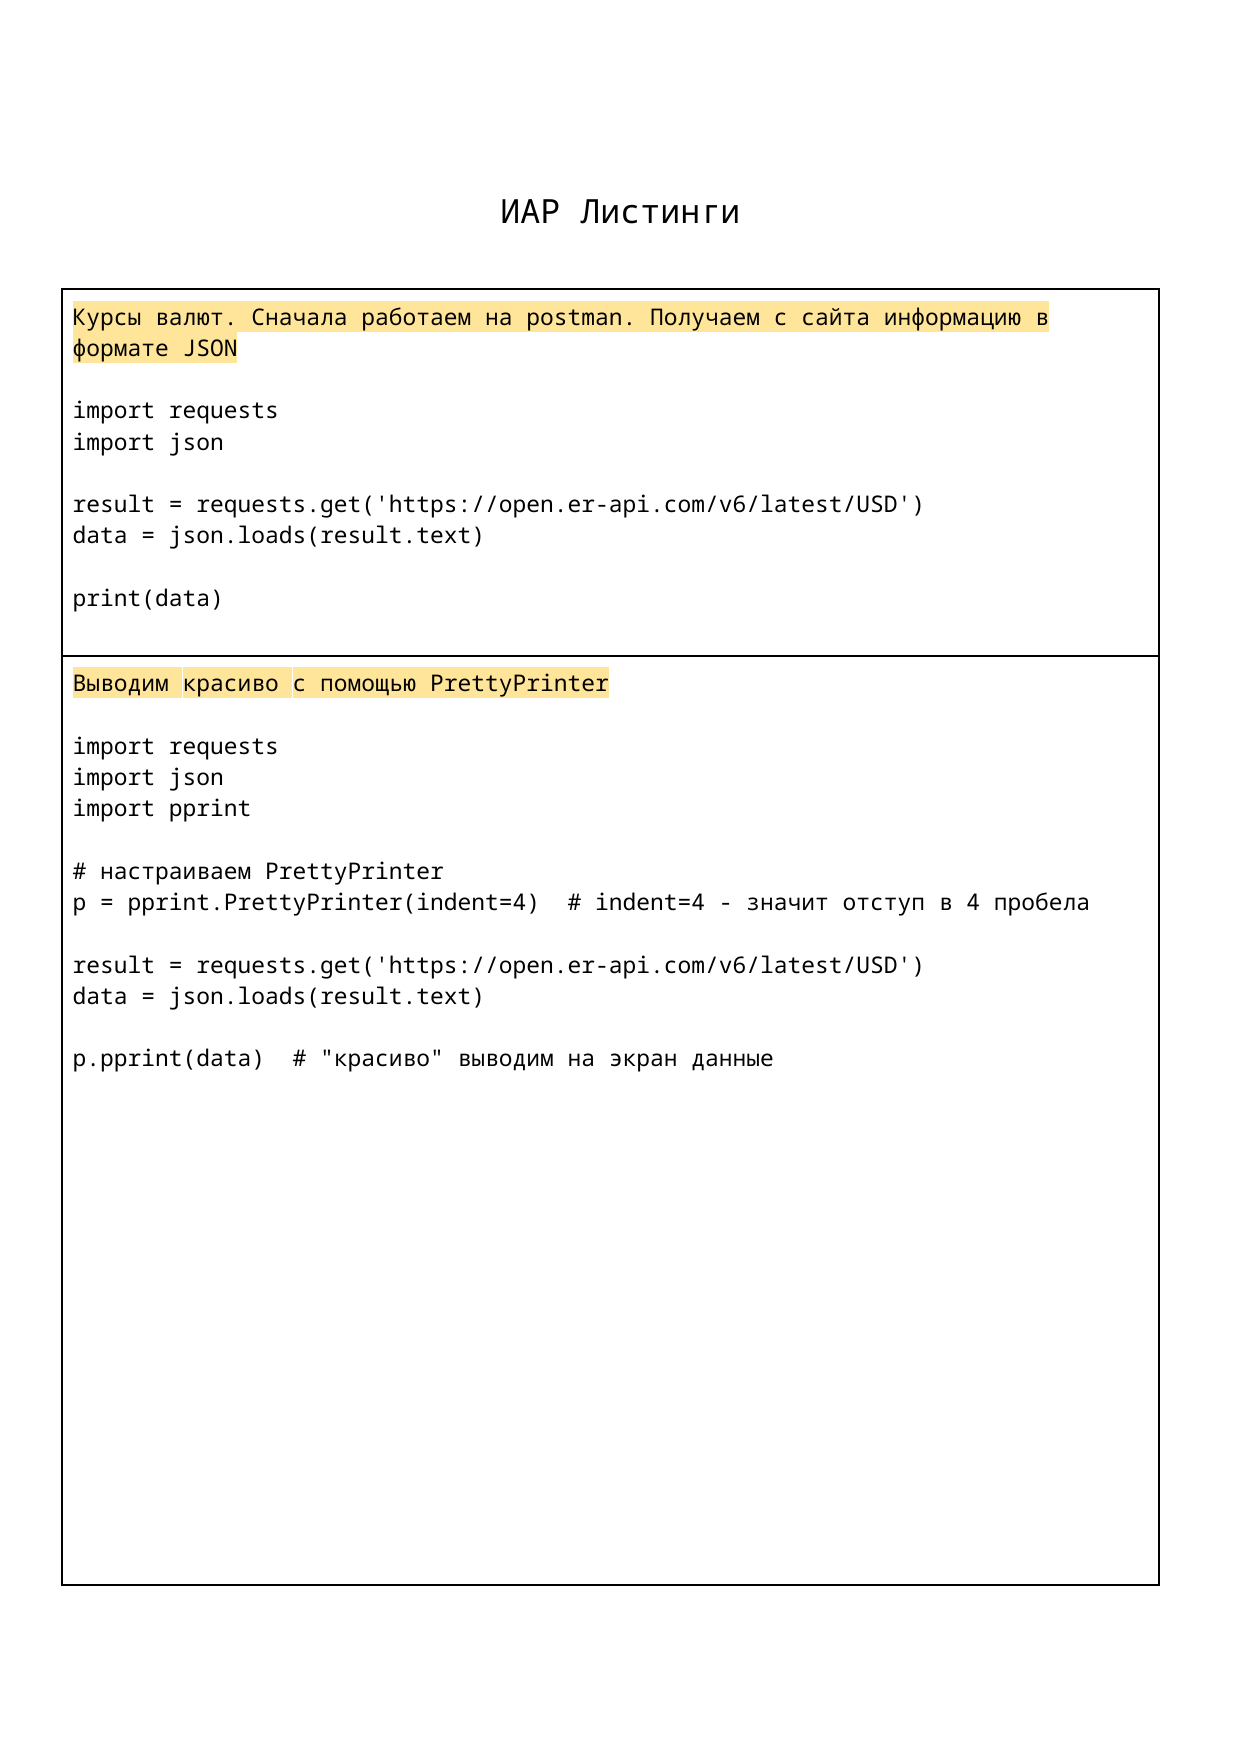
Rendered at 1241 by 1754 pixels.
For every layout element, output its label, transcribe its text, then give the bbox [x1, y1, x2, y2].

subtitle ИАР Листинги [150, 187, 1090, 233]
table_header Курсы валют. Сначала работаем на postman. Получаем с сайта информацию в формате JSON import requests import json result = requests.get('https://open.er-api.com/v6/latest/USD') data = json.loads(result.text) print(data) [63, 290, 1158, 655]
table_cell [63, 657, 1158, 1584]
